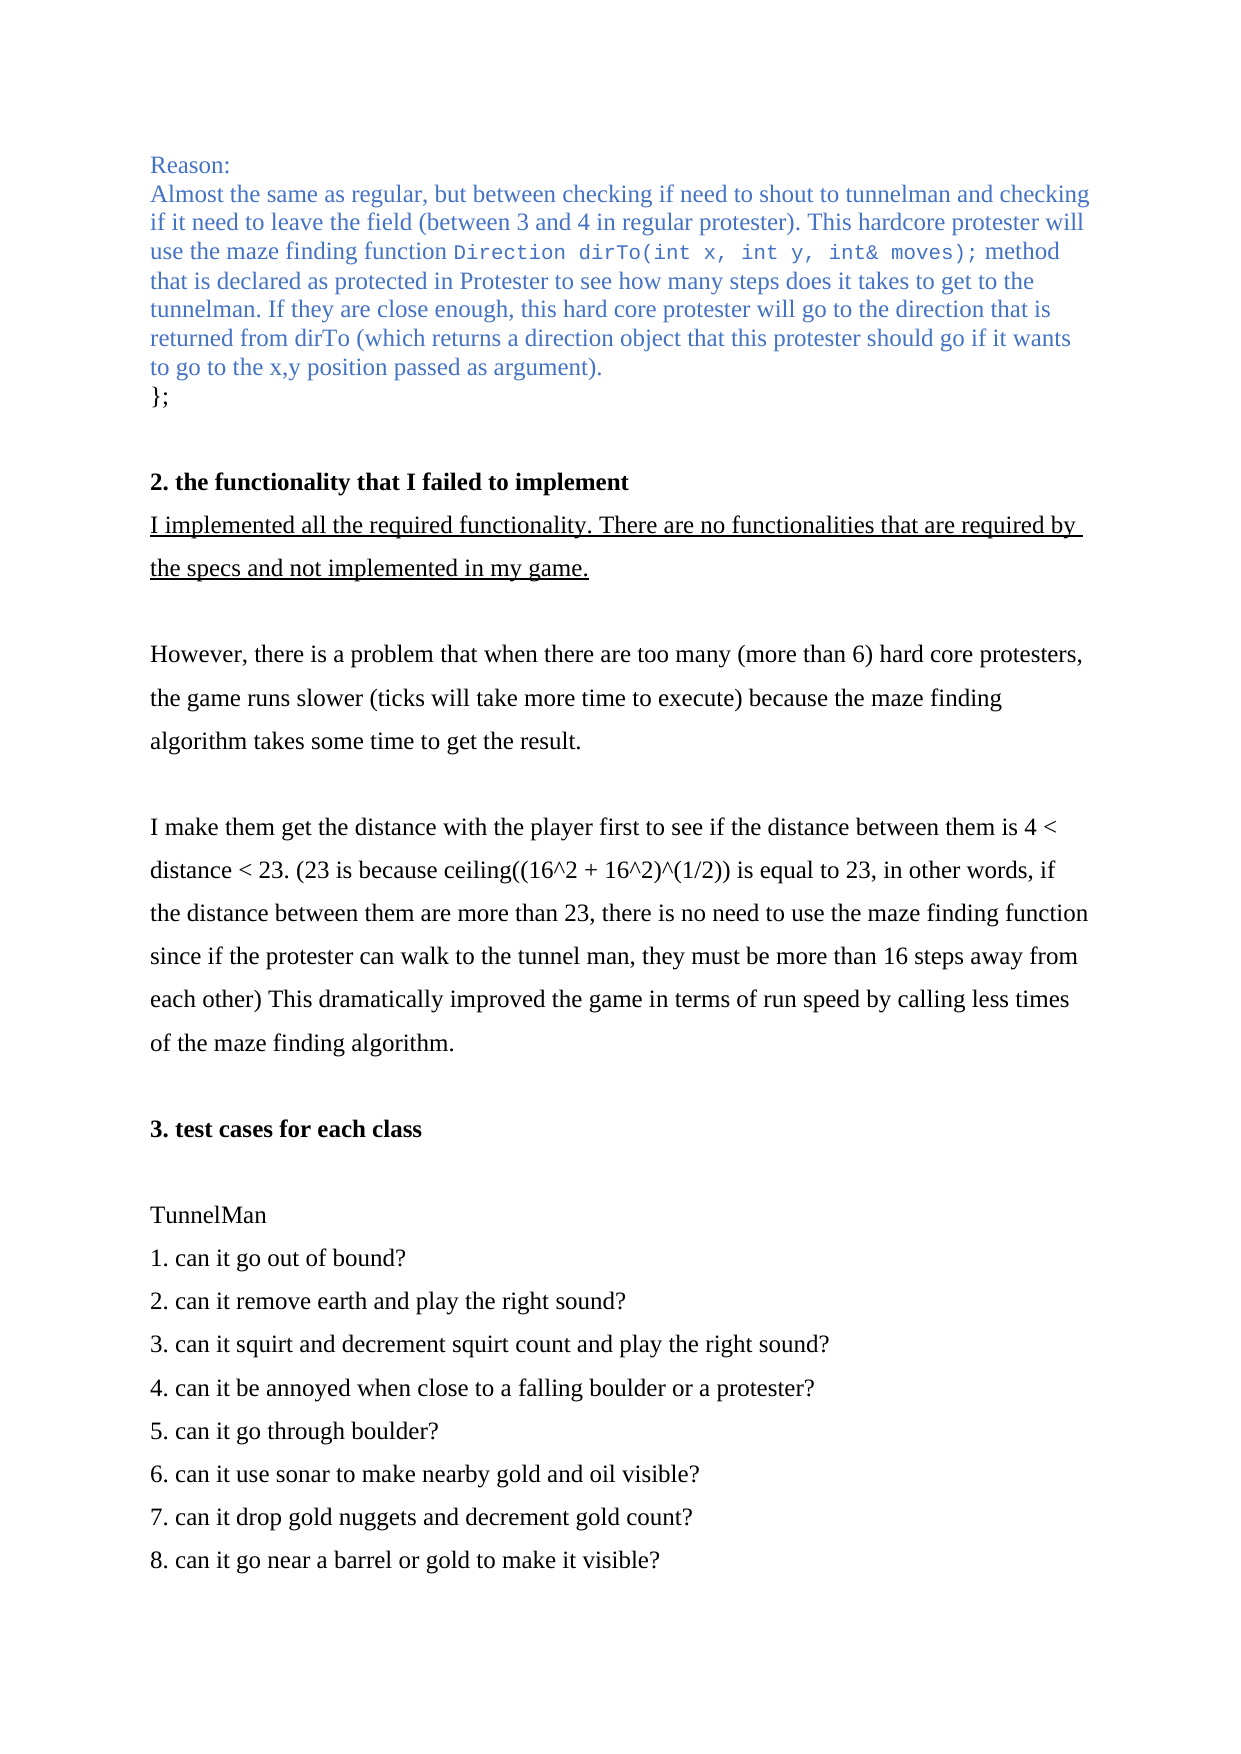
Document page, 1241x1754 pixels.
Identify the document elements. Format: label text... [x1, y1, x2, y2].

text 4. can it be annoyed when close to a falling boulder or a protester? [150, 1373, 1090, 1401]
text 2. can it remove earth and play the right sound? [150, 1286, 1090, 1315]
text Almost the same as regular, but between checking if need to shout to tunnelman and checking if it need to leave the field (between 3 and 4 in regular protester). This hardcore protester will use the maze finding function Direction dirTo(int x, int y, int& moves); method that is declared as protected in Protester to see how many steps does it takes to get to the tunnelman. If they are close enough, this hard core protester will go to the direction that is returned from dirTo (which returns a direction object that this protester should go if it wants to go to the x,y position passed as argument). [150, 179, 1090, 381]
text I make them get the distance with the player first to see if the distance between them is 4 < distance < 23. (23 is because ceiling((16^2 + 16^2)^(1/2)) is equal to 23, in other words, if the distance between them are more than 23, there is no need to use the maze finding function since if the protester can walk to the tunnel man, they must be more than 16 steps away from each other) This dramatically improved the game in terms of run speed by calling less times of the maze finding algorithm. [150, 812, 1090, 1056]
text 7. can it drop gold nuggets and decrement gold count? [150, 1502, 1090, 1531]
text }; [150, 381, 1090, 409]
text I implemented all the required functionality. There are no functionalities that are required by the specs and not implemented in my game. [150, 510, 1090, 582]
text Reason: [150, 150, 1090, 179]
text 1. can it go out of bound? [150, 1243, 1090, 1272]
text 5. can it go through boulder? [150, 1416, 1090, 1444]
text TunnelMan [150, 1200, 1090, 1229]
text 3. test cases for each class [150, 1114, 1090, 1143]
text However, there is a problem that when there are too many (more than 6) hard core protesters, the game runs slower (ticks will take more time to execute) because the maze finding algorithm takes some time to get the result. [150, 639, 1090, 754]
text 2. the functionality that I failed to implement [150, 467, 1090, 496]
text 6. can it use sonar to make nearby gold and oil visible? [150, 1459, 1090, 1488]
text 3. can it squirt and decrement squirt count and play the right sound? [150, 1329, 1090, 1358]
text 8. can it go near a barrel or gold to make it visible? [150, 1545, 1090, 1574]
